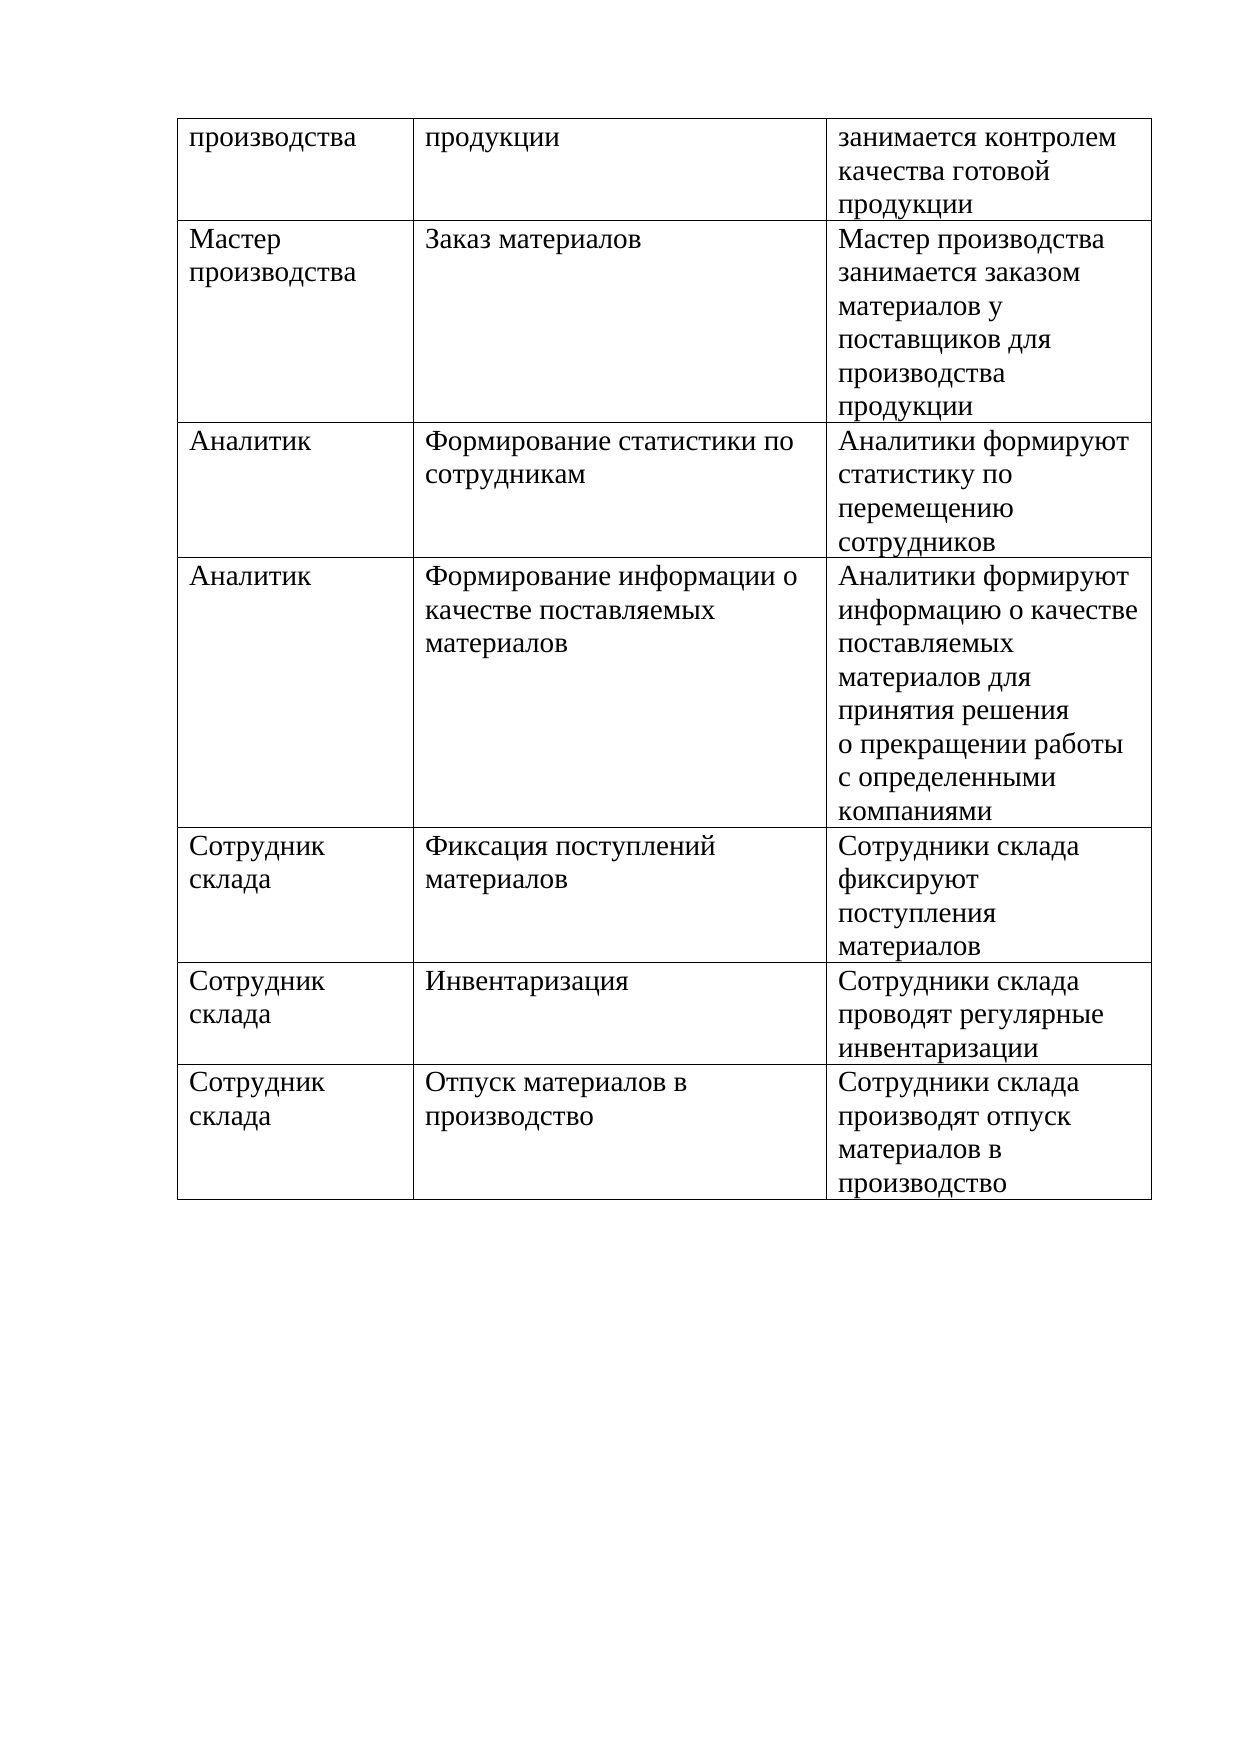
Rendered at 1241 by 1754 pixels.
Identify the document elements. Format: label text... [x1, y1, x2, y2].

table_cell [827, 119, 1151, 220]
table_cell Мастер производства [178, 119, 413, 220]
table_cell Сотрудник склада [178, 828, 413, 962]
table_cell Сотрудник склада [178, 963, 413, 1063]
table_cell Сотрудники склада производят отпуск материалов в производство [827, 1065, 1151, 1199]
table_cell Мастер производства [178, 221, 413, 422]
table_cell Аналитики формируют информацию о качестве поставляемых материалов для принятия решения о прекращении работы с определенными компаниями [827, 558, 1151, 827]
table_cell Аналитик [178, 558, 413, 827]
table_cell Заказ материалов [414, 221, 826, 422]
table_cell Аналитик [178, 423, 413, 557]
table_cell Инвентаризация [414, 963, 826, 1063]
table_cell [414, 119, 826, 220]
table_cell Формирование статистики по сотрудникам [414, 423, 826, 557]
table_cell Сотрудник склада [178, 1065, 413, 1199]
table_cell Формирование информации о качестве поставляемых материалов [414, 558, 826, 827]
table_cell Отпуск материалов в производство [414, 1065, 826, 1199]
table_cell Мастер производства занимается заказом материалов у поставщиков для производства продукции [827, 221, 1151, 422]
table_cell Сотрудники склада проводят регулярные инвентаризации [827, 963, 1151, 1063]
table_cell Фиксация поступлений материалов [414, 828, 826, 962]
table_cell Сотрудники склада фиксируют поступления материалов [827, 828, 1151, 962]
table_cell Аналитики формируют статистику по перемещению сотрудников [827, 423, 1151, 557]
